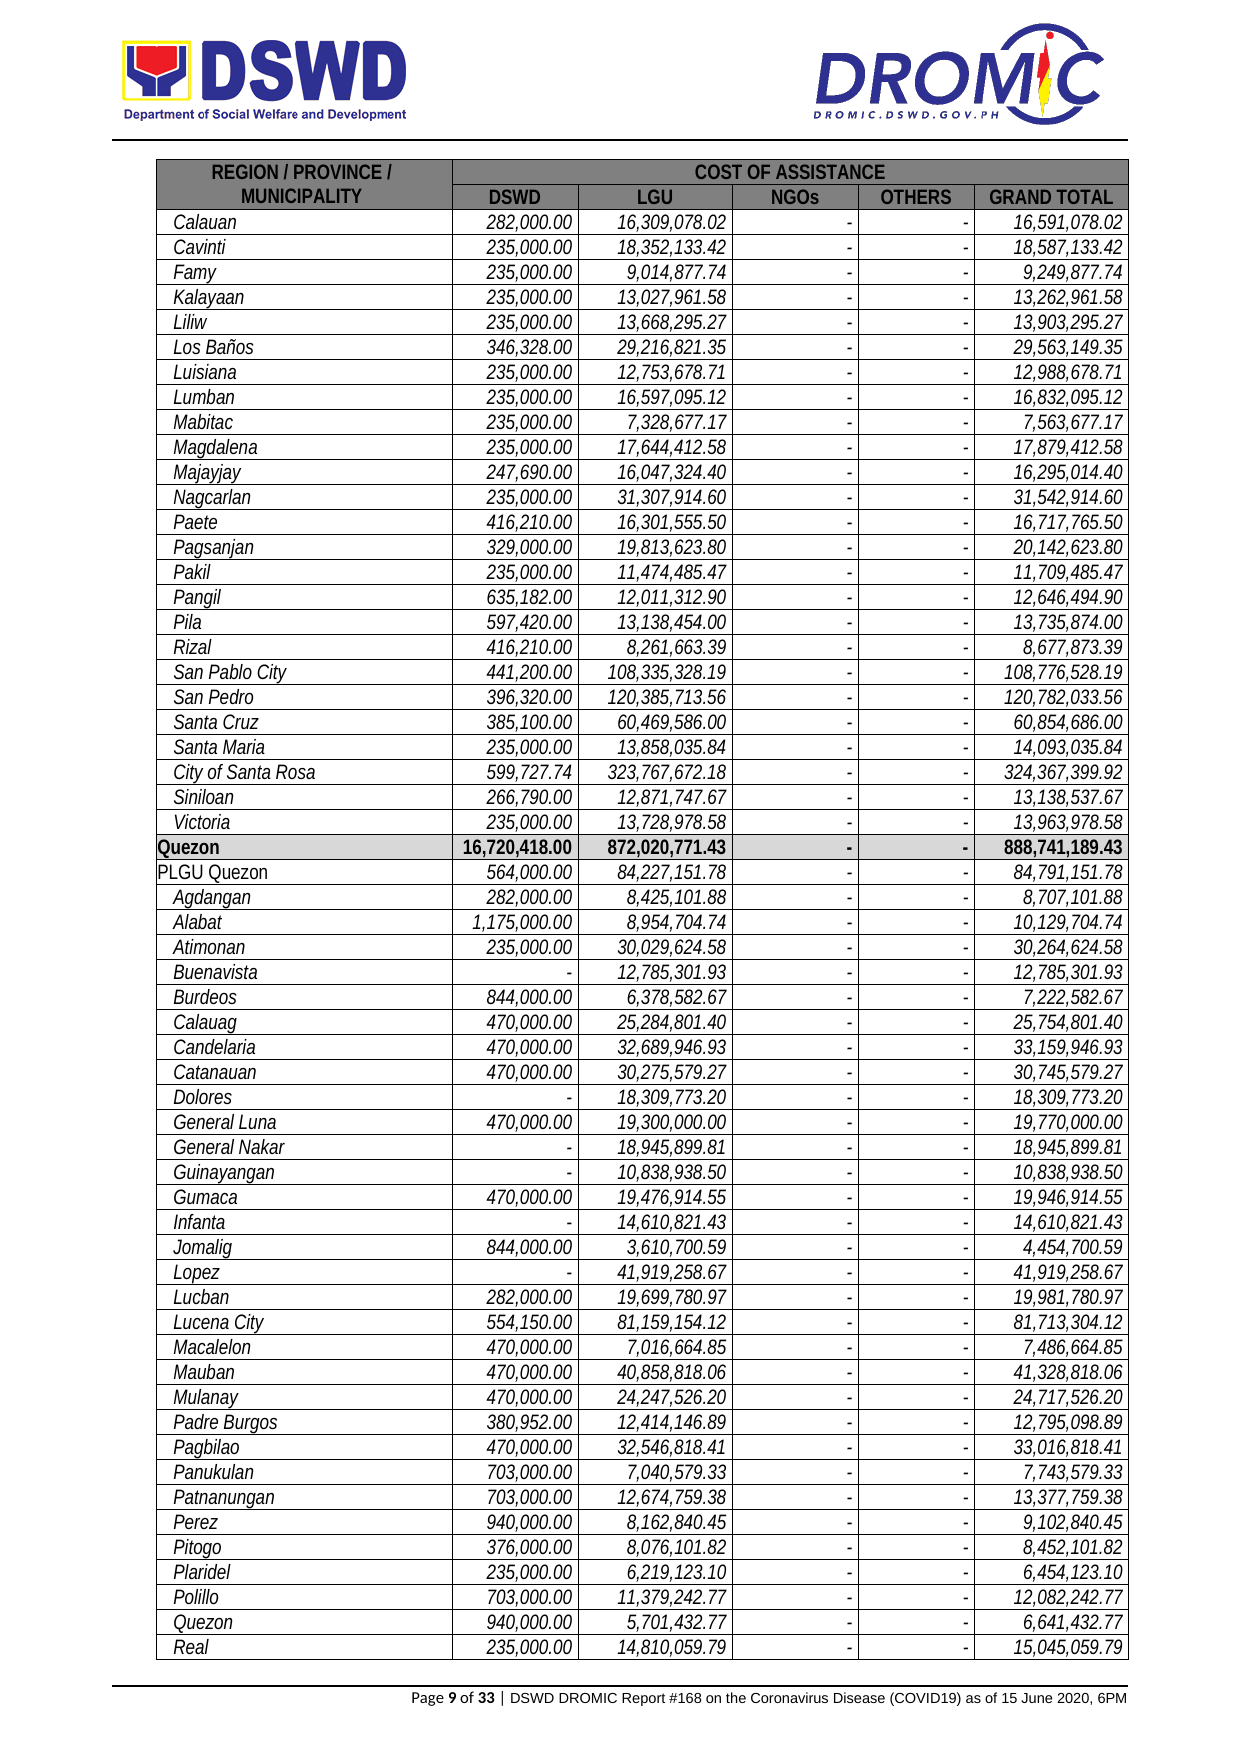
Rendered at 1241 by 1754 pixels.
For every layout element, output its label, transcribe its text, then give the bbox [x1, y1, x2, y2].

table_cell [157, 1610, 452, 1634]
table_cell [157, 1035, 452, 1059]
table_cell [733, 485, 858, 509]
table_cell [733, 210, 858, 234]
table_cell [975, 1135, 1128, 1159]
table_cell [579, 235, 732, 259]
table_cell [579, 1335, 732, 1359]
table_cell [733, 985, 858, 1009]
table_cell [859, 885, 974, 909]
table_cell NGOs [733, 185, 858, 209]
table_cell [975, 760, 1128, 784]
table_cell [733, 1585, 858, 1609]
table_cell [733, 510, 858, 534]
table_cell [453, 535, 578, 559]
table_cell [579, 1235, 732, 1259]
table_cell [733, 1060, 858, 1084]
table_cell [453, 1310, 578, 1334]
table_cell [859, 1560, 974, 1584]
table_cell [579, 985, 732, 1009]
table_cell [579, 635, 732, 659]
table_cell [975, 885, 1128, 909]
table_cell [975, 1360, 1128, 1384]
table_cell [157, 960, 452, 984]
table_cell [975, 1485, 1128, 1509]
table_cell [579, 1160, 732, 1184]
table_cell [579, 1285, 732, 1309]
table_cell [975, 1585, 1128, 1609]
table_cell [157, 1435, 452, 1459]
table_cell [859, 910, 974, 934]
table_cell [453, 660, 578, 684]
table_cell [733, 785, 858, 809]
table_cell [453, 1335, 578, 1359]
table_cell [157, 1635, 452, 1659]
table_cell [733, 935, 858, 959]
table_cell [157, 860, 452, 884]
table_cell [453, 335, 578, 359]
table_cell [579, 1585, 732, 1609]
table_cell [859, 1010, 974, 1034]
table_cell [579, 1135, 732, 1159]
table_cell GRAND TOTAL [975, 185, 1128, 209]
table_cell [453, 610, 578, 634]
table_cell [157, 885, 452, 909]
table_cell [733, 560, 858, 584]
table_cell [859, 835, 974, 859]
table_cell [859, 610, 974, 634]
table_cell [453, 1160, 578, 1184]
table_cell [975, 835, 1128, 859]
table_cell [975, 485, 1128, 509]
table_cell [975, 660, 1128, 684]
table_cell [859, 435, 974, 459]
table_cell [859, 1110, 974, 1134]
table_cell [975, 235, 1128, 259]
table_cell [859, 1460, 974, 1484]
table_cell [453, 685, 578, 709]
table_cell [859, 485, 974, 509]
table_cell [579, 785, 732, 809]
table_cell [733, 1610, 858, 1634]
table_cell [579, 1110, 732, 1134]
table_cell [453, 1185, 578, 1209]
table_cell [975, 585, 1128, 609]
picture [781, 23, 1133, 125]
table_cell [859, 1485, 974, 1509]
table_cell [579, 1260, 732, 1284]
table_cell OTHERS [859, 185, 974, 209]
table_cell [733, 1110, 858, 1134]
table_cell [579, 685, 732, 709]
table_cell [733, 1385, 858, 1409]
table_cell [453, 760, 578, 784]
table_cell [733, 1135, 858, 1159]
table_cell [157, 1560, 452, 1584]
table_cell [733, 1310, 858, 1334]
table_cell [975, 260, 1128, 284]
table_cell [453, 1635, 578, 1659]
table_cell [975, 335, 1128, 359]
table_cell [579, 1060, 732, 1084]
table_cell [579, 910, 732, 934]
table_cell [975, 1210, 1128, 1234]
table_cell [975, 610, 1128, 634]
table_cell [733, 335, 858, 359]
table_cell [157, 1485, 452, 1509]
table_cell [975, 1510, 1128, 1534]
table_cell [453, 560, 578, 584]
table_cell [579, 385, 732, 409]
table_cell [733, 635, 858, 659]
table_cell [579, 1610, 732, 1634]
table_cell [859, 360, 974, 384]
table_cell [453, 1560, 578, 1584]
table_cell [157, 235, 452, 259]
picture [112, 37, 416, 125]
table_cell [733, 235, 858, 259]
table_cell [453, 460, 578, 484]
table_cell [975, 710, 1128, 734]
table_cell DSWD [453, 185, 578, 209]
table_header COST OF ASSISTANCE [453, 160, 1128, 184]
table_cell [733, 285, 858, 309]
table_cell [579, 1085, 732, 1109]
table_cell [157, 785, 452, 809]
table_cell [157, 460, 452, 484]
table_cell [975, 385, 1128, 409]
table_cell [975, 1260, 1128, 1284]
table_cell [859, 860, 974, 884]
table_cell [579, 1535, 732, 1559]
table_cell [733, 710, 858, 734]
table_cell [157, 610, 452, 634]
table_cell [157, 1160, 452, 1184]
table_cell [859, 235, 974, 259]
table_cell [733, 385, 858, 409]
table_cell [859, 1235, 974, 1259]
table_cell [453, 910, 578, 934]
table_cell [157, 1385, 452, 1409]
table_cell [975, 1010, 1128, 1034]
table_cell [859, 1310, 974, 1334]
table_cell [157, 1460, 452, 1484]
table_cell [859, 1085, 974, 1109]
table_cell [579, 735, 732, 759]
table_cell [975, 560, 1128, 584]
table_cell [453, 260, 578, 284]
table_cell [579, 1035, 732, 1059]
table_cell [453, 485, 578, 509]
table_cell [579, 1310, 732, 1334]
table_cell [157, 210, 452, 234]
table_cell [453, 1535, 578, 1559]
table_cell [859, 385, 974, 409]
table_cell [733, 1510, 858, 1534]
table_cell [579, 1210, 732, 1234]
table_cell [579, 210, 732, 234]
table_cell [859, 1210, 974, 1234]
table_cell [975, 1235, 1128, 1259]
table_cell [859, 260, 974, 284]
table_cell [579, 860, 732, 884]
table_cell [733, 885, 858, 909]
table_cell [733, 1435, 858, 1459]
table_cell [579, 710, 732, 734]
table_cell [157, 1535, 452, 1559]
table_header REGION / PROVINCE / MUNICIPALITY [157, 160, 452, 209]
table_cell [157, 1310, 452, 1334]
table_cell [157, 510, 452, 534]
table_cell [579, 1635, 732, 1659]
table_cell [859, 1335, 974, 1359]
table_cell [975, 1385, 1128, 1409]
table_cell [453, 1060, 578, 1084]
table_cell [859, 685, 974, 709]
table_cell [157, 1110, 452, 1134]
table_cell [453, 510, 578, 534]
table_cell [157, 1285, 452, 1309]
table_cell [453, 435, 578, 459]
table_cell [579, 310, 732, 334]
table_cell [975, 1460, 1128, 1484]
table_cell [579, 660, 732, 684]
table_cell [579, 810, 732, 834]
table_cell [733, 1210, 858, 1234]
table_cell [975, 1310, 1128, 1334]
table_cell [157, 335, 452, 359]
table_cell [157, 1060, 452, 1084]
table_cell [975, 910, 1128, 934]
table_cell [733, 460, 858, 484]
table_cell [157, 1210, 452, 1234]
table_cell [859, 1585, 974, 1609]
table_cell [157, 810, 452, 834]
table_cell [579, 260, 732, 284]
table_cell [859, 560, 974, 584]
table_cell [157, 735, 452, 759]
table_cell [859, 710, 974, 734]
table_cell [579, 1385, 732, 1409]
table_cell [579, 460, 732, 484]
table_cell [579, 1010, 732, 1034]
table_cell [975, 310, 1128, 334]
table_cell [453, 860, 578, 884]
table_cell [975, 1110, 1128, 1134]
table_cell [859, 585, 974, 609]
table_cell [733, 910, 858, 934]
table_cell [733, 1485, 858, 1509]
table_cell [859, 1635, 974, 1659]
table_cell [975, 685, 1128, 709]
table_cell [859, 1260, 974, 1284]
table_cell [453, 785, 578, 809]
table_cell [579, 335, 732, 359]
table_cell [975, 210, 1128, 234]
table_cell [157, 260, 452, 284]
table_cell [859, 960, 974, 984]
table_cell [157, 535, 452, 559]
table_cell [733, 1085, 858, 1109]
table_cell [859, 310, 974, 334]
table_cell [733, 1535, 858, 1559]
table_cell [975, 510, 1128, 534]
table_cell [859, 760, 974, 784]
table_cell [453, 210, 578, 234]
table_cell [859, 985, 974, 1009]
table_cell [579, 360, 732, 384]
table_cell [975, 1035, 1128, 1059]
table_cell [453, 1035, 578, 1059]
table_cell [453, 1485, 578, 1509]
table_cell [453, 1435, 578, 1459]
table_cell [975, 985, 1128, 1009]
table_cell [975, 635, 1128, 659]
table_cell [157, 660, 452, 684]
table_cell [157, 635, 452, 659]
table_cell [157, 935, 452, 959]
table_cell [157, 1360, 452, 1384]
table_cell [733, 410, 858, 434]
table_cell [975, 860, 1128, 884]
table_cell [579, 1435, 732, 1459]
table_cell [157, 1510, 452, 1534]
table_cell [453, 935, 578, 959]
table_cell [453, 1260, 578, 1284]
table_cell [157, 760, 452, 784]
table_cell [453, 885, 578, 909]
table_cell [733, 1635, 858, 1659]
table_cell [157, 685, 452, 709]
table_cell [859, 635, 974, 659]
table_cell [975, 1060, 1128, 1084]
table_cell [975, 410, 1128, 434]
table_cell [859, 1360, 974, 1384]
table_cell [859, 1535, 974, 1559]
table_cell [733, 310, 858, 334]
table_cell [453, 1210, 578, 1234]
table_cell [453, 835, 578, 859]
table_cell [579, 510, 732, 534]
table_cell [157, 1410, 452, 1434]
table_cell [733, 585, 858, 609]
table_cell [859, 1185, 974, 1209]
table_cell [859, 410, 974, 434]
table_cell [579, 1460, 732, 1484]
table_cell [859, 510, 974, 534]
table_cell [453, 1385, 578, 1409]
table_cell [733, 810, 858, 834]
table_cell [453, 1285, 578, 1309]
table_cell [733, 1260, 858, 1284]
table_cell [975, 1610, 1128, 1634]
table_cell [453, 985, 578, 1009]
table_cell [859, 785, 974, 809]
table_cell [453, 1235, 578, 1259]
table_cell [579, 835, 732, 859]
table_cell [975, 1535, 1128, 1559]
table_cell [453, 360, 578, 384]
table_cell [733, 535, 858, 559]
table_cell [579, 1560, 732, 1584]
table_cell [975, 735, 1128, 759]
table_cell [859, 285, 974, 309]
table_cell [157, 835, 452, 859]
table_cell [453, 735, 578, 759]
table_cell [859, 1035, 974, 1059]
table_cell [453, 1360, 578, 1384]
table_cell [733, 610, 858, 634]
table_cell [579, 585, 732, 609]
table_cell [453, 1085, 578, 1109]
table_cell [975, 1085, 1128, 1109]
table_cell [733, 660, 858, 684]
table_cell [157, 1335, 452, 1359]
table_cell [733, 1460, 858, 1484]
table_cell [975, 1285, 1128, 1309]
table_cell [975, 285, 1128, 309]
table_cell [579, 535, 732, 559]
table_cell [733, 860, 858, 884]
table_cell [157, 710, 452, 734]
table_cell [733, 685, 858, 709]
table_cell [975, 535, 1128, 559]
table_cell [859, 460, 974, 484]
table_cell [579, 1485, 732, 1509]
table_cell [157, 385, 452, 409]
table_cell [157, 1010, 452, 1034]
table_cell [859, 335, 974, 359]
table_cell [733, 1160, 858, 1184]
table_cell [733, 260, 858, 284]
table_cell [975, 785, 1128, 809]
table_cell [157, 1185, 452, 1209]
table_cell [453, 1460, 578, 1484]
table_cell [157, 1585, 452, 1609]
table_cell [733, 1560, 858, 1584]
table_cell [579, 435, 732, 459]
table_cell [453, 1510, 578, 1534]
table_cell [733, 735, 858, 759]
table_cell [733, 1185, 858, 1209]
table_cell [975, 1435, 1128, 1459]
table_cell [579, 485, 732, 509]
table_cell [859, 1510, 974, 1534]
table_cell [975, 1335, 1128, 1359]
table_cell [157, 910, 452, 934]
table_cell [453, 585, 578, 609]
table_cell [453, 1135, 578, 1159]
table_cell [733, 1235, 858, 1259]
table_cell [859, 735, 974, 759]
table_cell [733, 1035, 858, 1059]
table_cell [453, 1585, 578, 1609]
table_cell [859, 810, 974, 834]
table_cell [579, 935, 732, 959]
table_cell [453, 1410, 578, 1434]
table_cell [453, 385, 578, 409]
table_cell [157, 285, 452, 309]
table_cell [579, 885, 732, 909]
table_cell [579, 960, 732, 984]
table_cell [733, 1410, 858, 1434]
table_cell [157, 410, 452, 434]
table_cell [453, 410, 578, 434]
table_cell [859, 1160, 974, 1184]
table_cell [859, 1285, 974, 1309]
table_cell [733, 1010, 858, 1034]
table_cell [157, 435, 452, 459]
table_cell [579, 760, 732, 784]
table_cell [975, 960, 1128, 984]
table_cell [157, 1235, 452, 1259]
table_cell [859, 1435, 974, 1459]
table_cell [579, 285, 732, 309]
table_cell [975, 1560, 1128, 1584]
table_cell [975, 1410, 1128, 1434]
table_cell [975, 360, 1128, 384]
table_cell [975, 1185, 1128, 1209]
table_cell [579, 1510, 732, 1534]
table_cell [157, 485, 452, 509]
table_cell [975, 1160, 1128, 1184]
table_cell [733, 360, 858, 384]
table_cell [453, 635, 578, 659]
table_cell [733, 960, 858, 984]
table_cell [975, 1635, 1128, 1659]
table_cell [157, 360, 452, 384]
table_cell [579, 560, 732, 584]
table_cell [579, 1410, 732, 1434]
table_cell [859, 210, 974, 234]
table_cell LGU [579, 185, 732, 209]
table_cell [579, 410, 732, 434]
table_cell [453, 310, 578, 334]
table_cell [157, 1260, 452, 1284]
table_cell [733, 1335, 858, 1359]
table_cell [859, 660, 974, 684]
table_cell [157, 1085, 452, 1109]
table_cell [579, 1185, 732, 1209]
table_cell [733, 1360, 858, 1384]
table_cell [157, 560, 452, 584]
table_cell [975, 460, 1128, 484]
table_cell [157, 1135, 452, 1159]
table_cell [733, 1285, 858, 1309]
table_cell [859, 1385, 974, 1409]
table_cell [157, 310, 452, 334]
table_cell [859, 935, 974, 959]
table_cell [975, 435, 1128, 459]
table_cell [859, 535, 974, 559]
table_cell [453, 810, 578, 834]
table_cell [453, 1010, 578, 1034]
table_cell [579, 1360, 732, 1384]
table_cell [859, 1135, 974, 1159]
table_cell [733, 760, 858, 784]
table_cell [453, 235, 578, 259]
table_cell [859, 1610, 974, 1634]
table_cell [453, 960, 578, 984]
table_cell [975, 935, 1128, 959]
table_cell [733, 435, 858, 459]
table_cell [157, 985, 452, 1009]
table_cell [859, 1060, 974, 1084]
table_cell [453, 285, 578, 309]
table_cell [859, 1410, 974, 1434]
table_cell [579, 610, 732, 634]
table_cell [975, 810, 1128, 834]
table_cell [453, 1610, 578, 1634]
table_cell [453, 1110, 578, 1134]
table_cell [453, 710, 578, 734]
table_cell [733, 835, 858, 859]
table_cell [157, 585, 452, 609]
